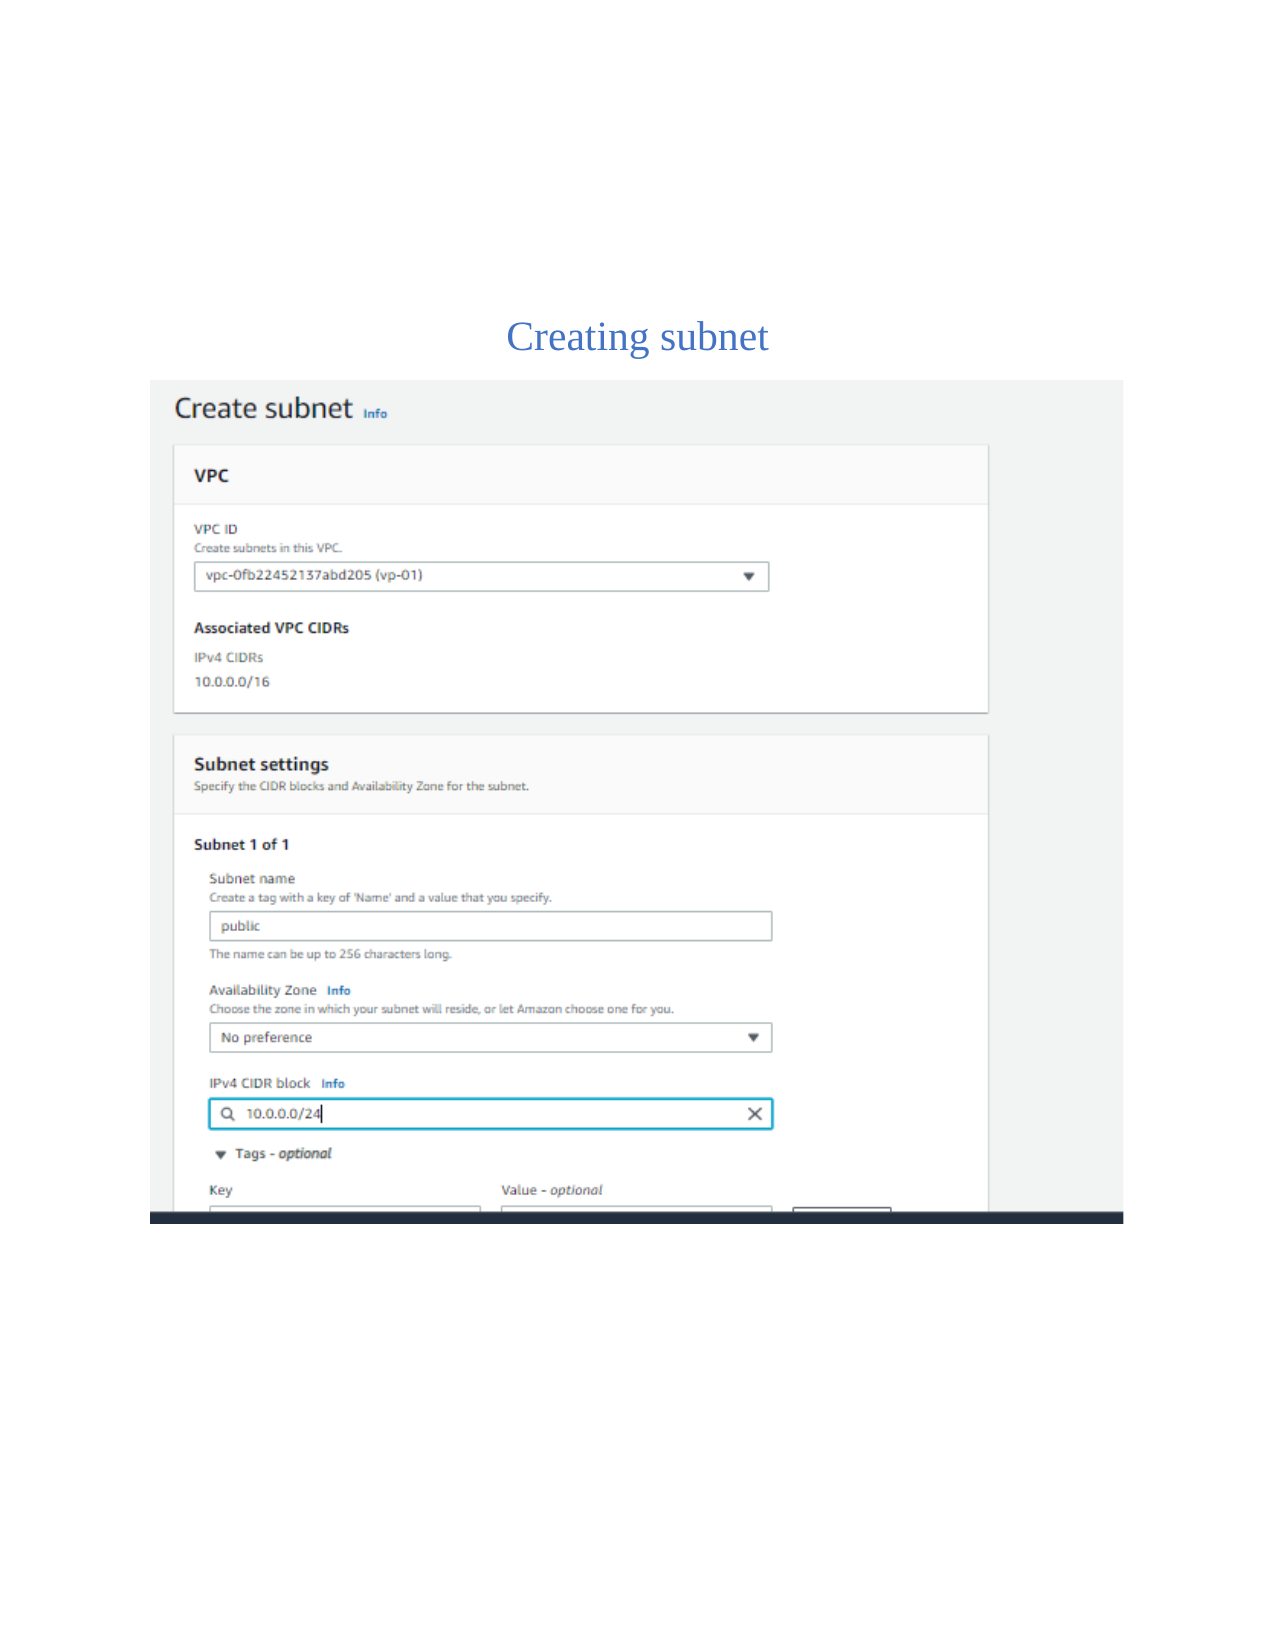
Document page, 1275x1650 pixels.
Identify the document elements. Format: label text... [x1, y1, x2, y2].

picture [150, 380, 1124, 1224]
text Creating subnet [150, 312, 1125, 360]
